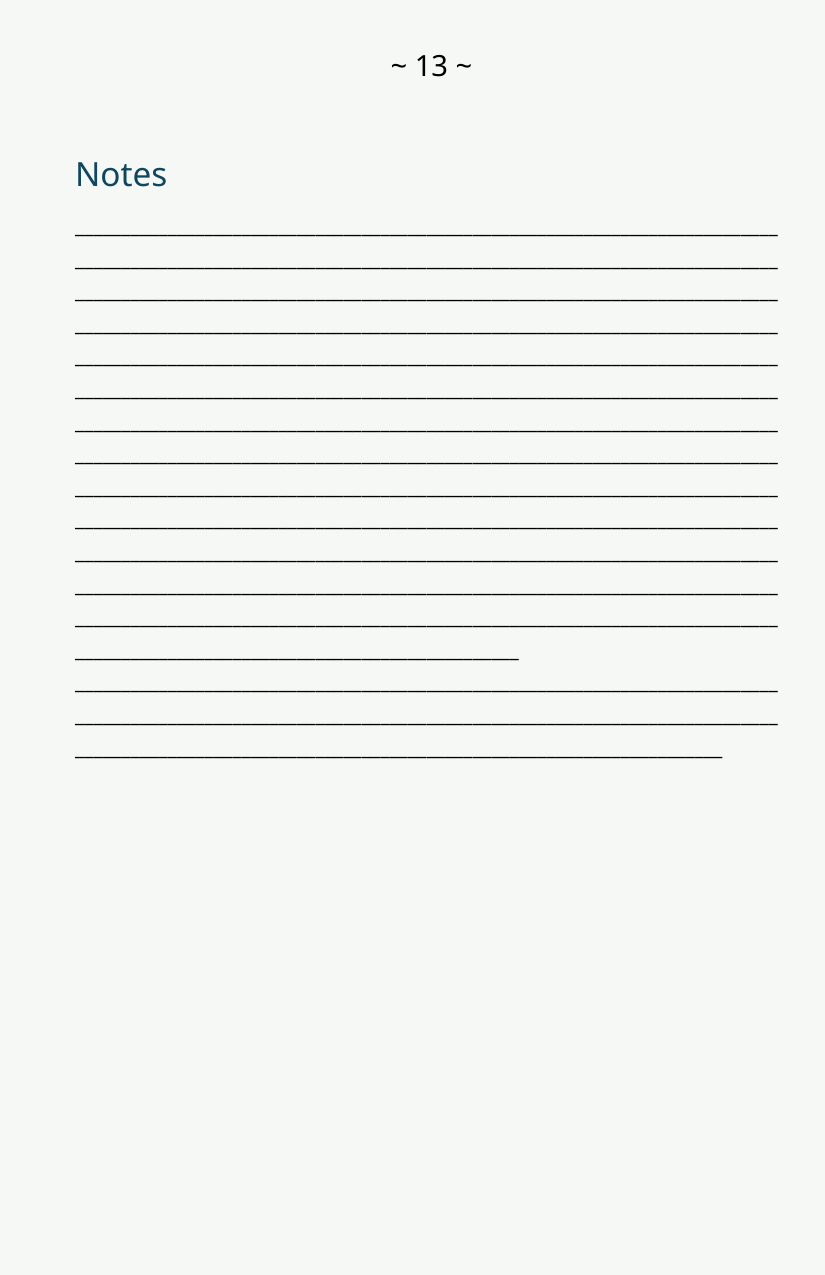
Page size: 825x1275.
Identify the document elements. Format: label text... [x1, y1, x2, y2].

subtitle Notes [75, 151, 787, 196]
text ____________________________________________________________________________________________________________________________________________________________________________________________________________________________________________________________________________________________________________________________________________________________________________________________________________________________________________________________________________________________________________________________________________________________________________________________________________________________________________________________________________________________________________________________________________________________________________________________________________________________________________________________________________________________________________________________________________________________________________________________________________________________________________________________________________ ______________________________________________________________________________________________________________________________________________________________________________________________________________________________ [75, 211, 787, 761]
